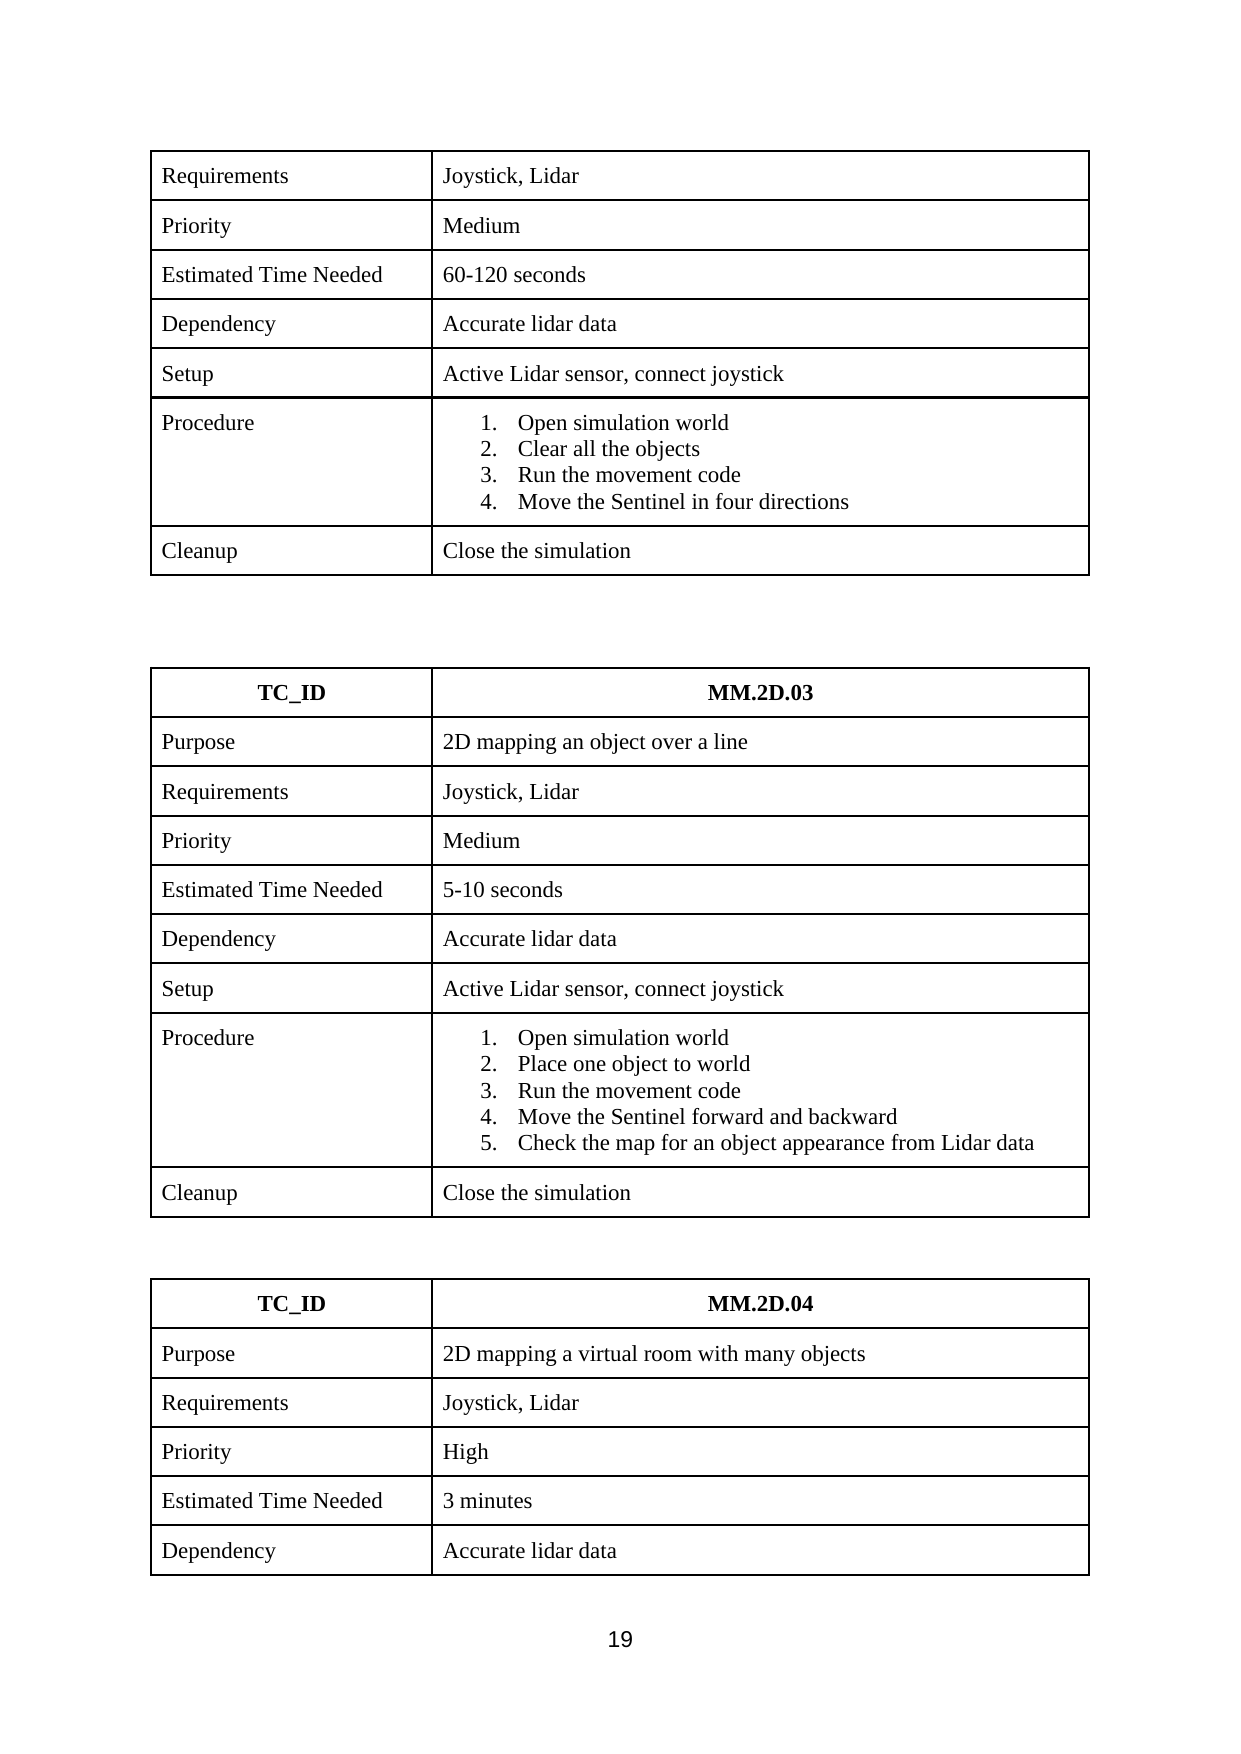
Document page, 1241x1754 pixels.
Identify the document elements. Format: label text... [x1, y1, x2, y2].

table_cell Estimated Time Needed [152, 251, 431, 298]
table_cell Joystick, Lidar [433, 152, 1088, 199]
table_cell Open simulation world Place one object to world Run the movement code Move the Sentinel forward and backward Check the map for an object appearance from Lidar data [433, 1014, 1088, 1166]
table_cell Accurate lidar data [433, 915, 1088, 962]
table_cell 2D mapping an object over a line [433, 718, 1088, 765]
table_cell Procedure [152, 1014, 431, 1166]
table_header TC_ID [152, 1280, 431, 1327]
table_header TC_ID [152, 669, 431, 716]
table_cell Cleanup [152, 527, 431, 574]
table_cell Accurate lidar data [433, 300, 1088, 347]
table_cell Medium [433, 201, 1088, 248]
table_cell Active Lidar sensor, connect joystick [433, 349, 1088, 396]
table_cell Requirements [152, 767, 431, 814]
table_cell Close the simulation [433, 1168, 1088, 1216]
table_cell 5-10 seconds [433, 866, 1088, 913]
table_cell Purpose [152, 1329, 431, 1377]
table_cell Setup [152, 964, 431, 1012]
table_cell Joystick, Lidar [433, 767, 1088, 814]
table_cell Dependency [152, 300, 431, 347]
table_cell 3 minutes [433, 1477, 1088, 1524]
table_cell 2D mapping a virtual room with many objects [433, 1329, 1088, 1377]
table_cell 60-120 seconds [433, 251, 1088, 298]
table_cell High [433, 1428, 1088, 1475]
table_cell Purpose [152, 718, 431, 765]
table_header MM.2D.03 [433, 669, 1088, 716]
table_cell Close the simulation [433, 527, 1088, 574]
table_cell Joystick, Lidar [433, 1379, 1088, 1426]
table_cell Procedure [152, 399, 431, 525]
table_cell Priority [152, 201, 431, 248]
table_cell Accurate lidar data [433, 1526, 1088, 1574]
table_cell Requirements [152, 1379, 431, 1426]
table_cell Open simulation world Clear all the objects Run the movement code Move the Sentinel in four directions [433, 399, 1088, 525]
table_cell Requirements [152, 152, 431, 199]
table_cell Priority [152, 1428, 431, 1475]
table_cell Dependency [152, 915, 431, 962]
table_header MM.2D.04 [433, 1280, 1088, 1327]
table_cell Dependency [152, 1526, 431, 1574]
table_cell Estimated Time Needed [152, 866, 431, 913]
table_cell Setup [152, 349, 431, 396]
table_cell Priority [152, 817, 431, 864]
table_cell Estimated Time Needed [152, 1477, 431, 1524]
table_cell Active Lidar sensor, connect joystick [433, 964, 1088, 1012]
table_cell Cleanup [152, 1168, 431, 1216]
table_cell Medium [433, 817, 1088, 864]
